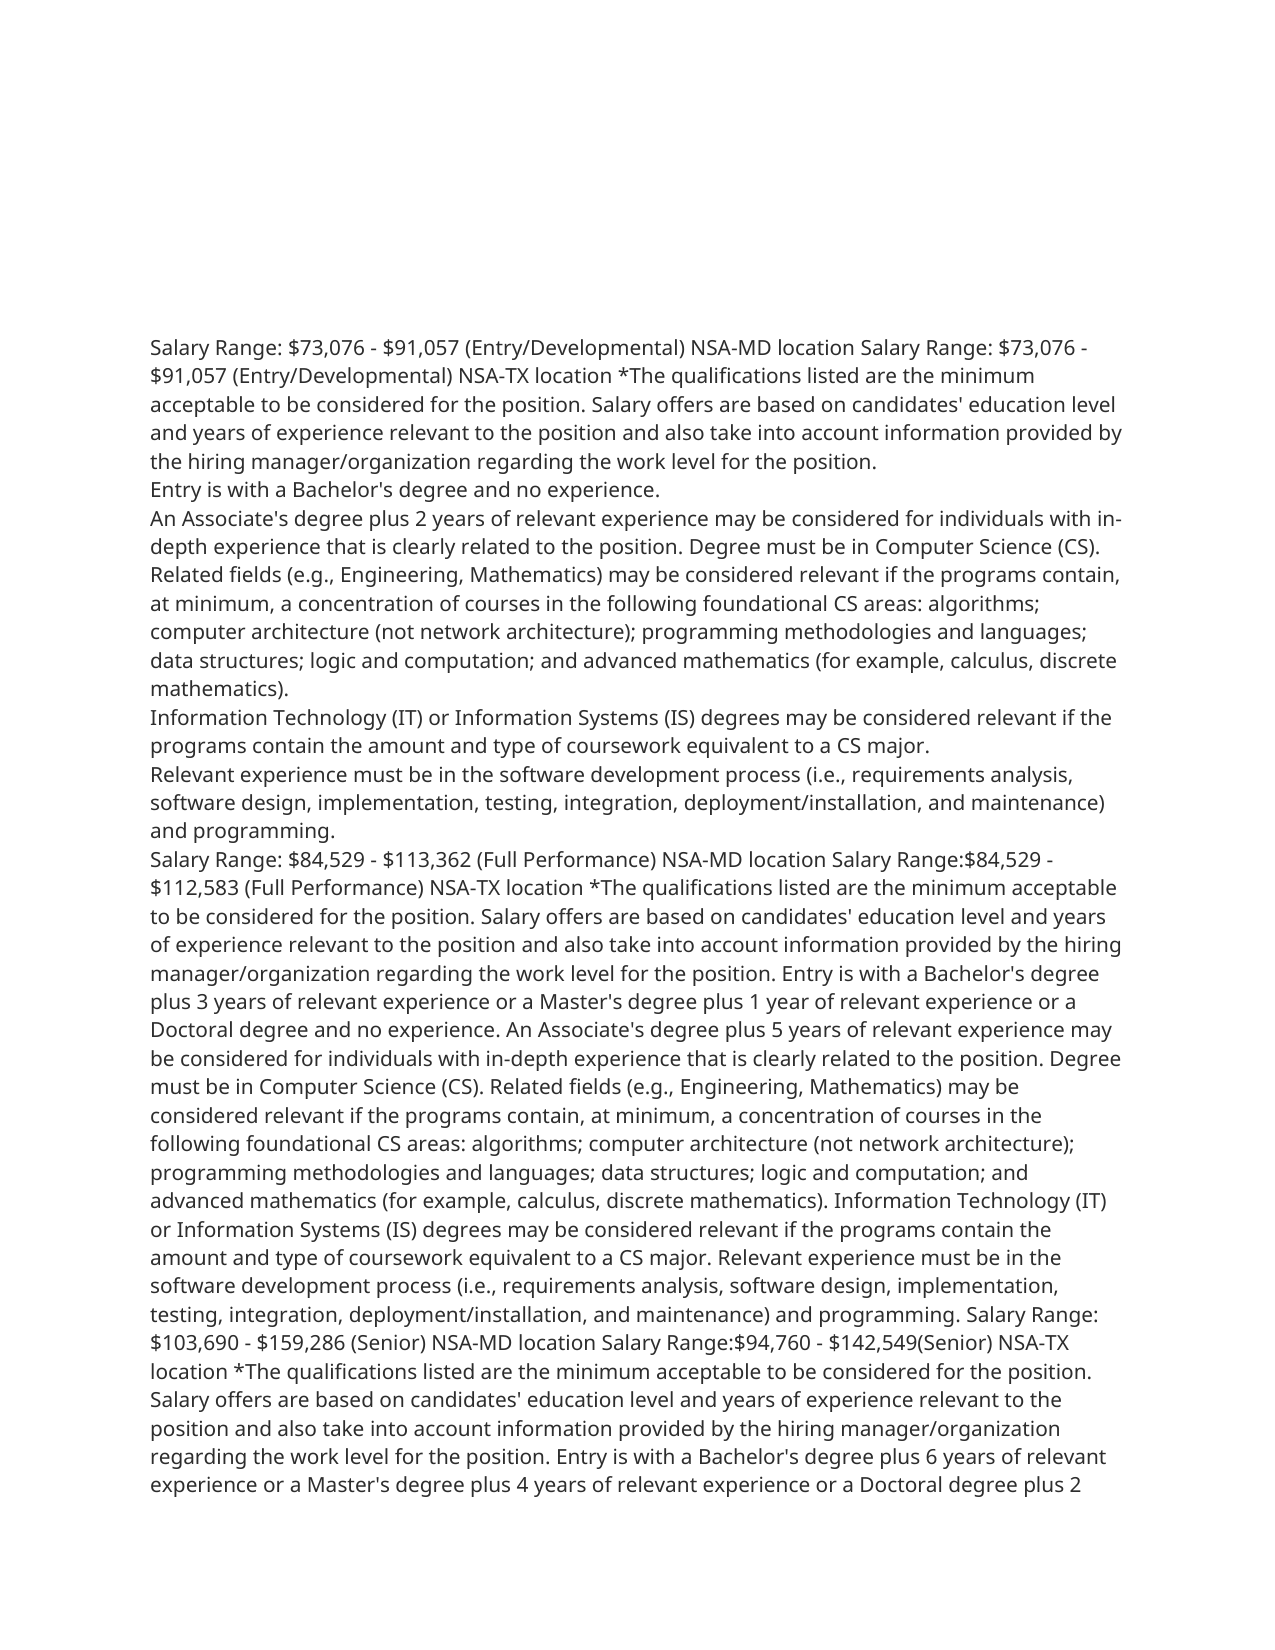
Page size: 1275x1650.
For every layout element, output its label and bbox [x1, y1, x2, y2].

text [150, 150, 1125, 1499]
